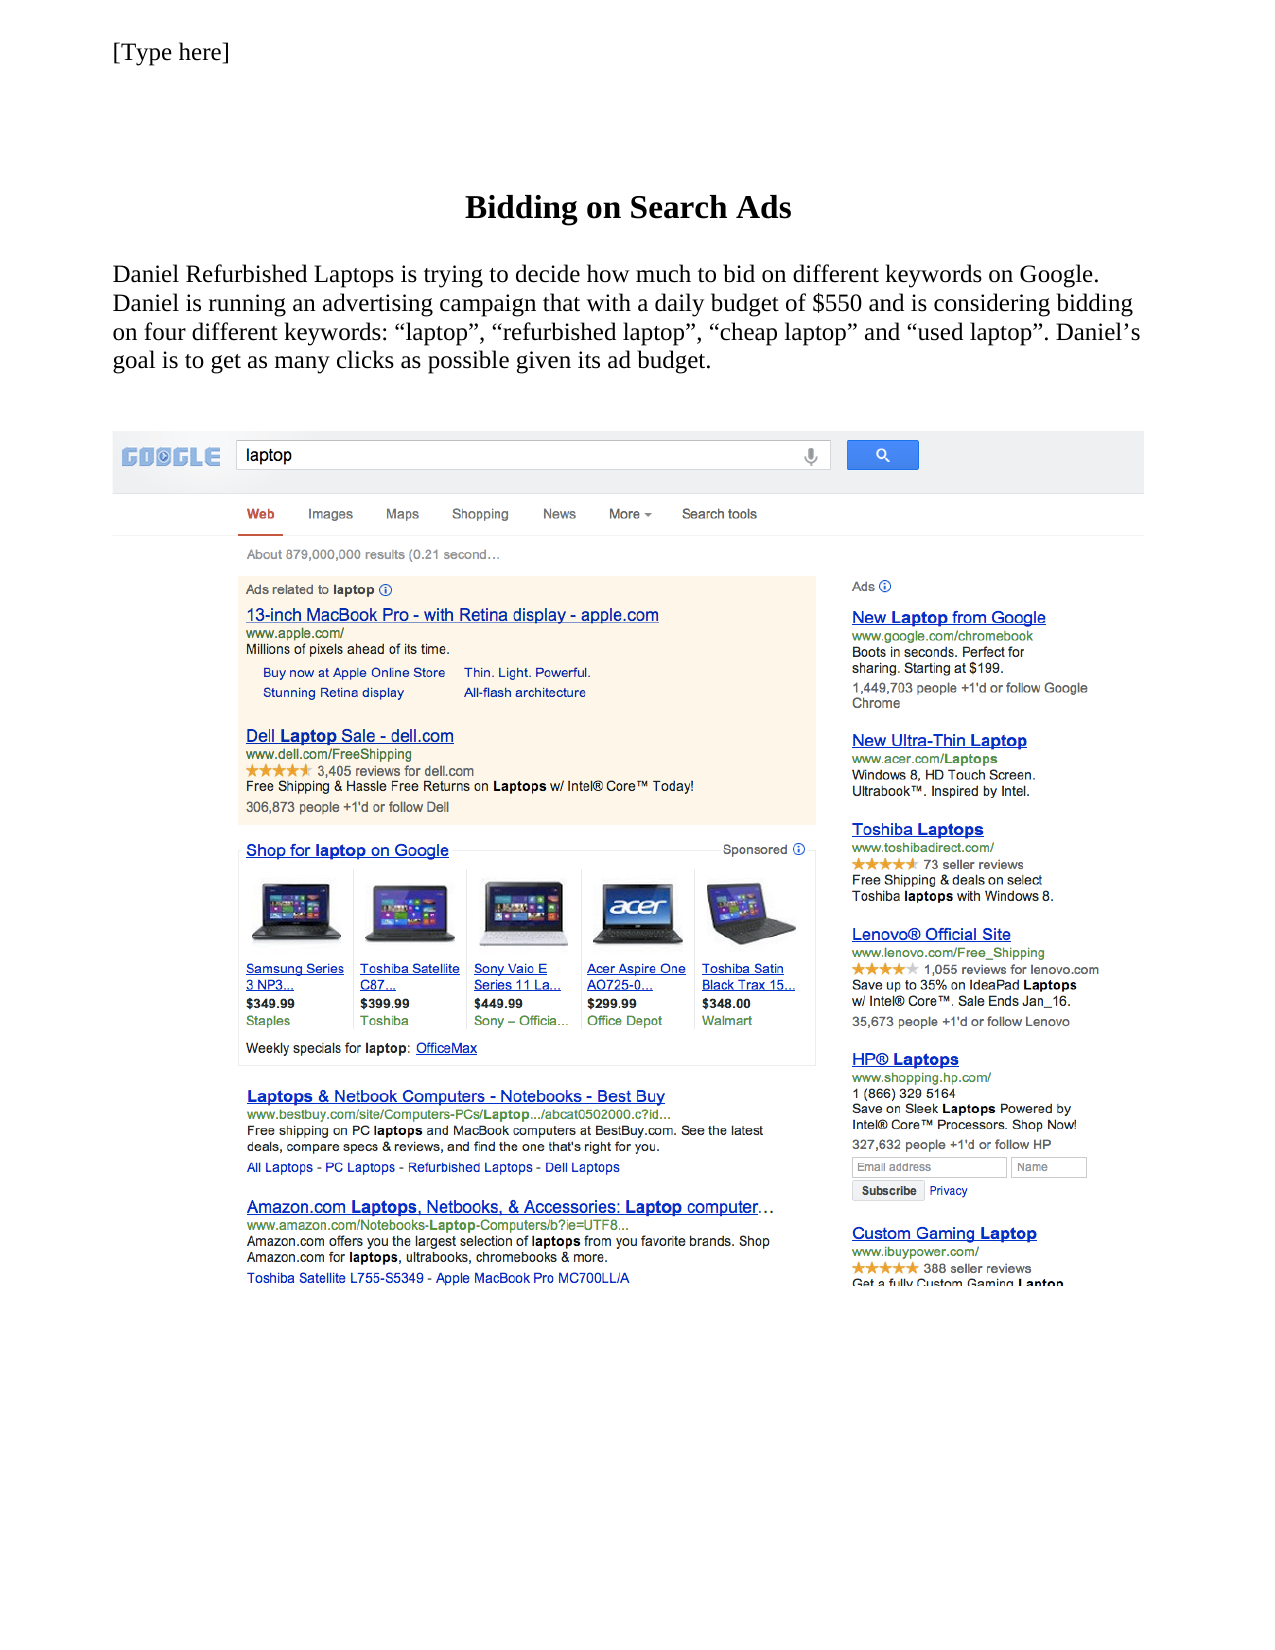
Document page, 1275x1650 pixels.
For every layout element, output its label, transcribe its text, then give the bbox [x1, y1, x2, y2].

text Daniel is running an advertising campaign that with a daily budget of $550 and is considering bidding [112, 288, 1144, 317]
text on four different keywords: “laptop”, “refurbished laptop”, “cheap laptop” and “used laptop”. Daniel’s [112, 317, 1144, 346]
text Daniel Refurbished Laptops is trying to decide how much to bid on different keywords on Google. [112, 259, 1144, 288]
text Bidding on Search Ads [112, 187, 1144, 226]
text goal is to get as many clicks as possible given its ad budget. [112, 346, 1144, 374]
